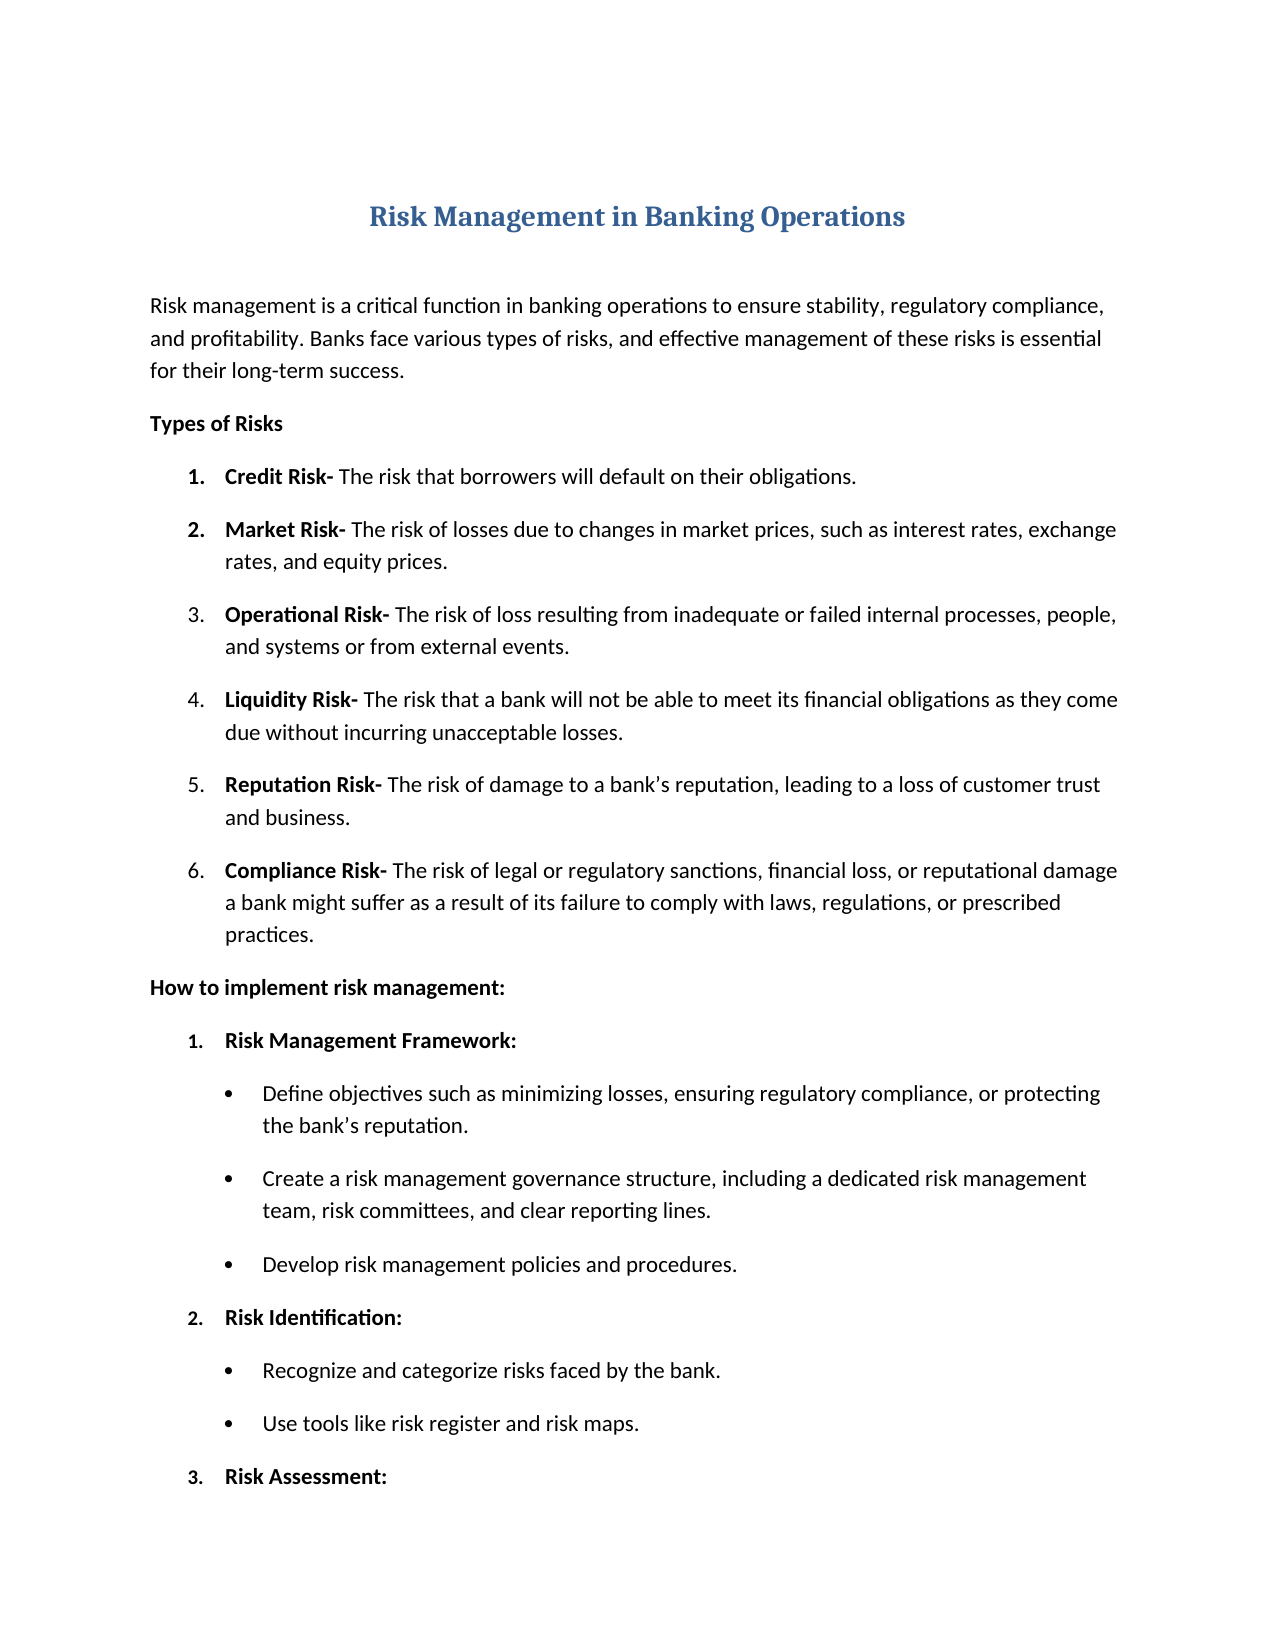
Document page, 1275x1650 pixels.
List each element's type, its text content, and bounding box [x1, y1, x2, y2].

list Risk Management Framework: [187, 1026, 1125, 1054]
list Compliance Risk- The risk of legal or regulatory sanctions, financial loss, or reputational damage a bank might suffer as a result of its failure to comply with laws, regulations, or prescribed practices. [187, 856, 1125, 948]
text Types of Risks [150, 409, 1125, 437]
list Recognize and categorize risks faced by the bank. [225, 1356, 1125, 1384]
list Develop risk management policies and procedures. [225, 1250, 1125, 1278]
list Liquidity Risk- The risk that a bank will not be able to meet its financial obligations as they come due without incurring unacceptable losses. [187, 685, 1125, 746]
list Market Risk- The risk of losses due to changes in market prices, such as interest rates, exchange rates, and equity prices. [187, 515, 1125, 575]
list Risk Identification: [187, 1303, 1125, 1331]
list Reputation Risk- The risk of damage to a bank’s reputation, leading to a loss of customer trust and business. [187, 771, 1125, 831]
list Risk Assessment: [187, 1462, 1125, 1490]
list Create a risk management governance structure, including a dedicated risk management team, risk committees, and clear reporting lines. [225, 1164, 1125, 1225]
list Credit Risk- The risk that borrowers will default on their obligations. [187, 462, 1125, 490]
subtitle Risk Management in Banking Operations [150, 200, 1125, 233]
text How to implement risk management: [150, 973, 1125, 1001]
list Define objectives such as minimizing losses, ensuring regulatory compliance, or protecting the bank’s reputation. [225, 1079, 1125, 1139]
list Use tools like risk register and risk maps. [225, 1409, 1125, 1437]
text Risk management is a critical function in banking operations to ensure stability, regulatory compliance, and profitability. Banks face various types of risks, and effective management of these risks is essential for their long-term success. [150, 292, 1125, 384]
list Operational Risk- The risk of loss resulting from inadequate or failed internal processes, people, and systems or from external events. [187, 600, 1125, 660]
